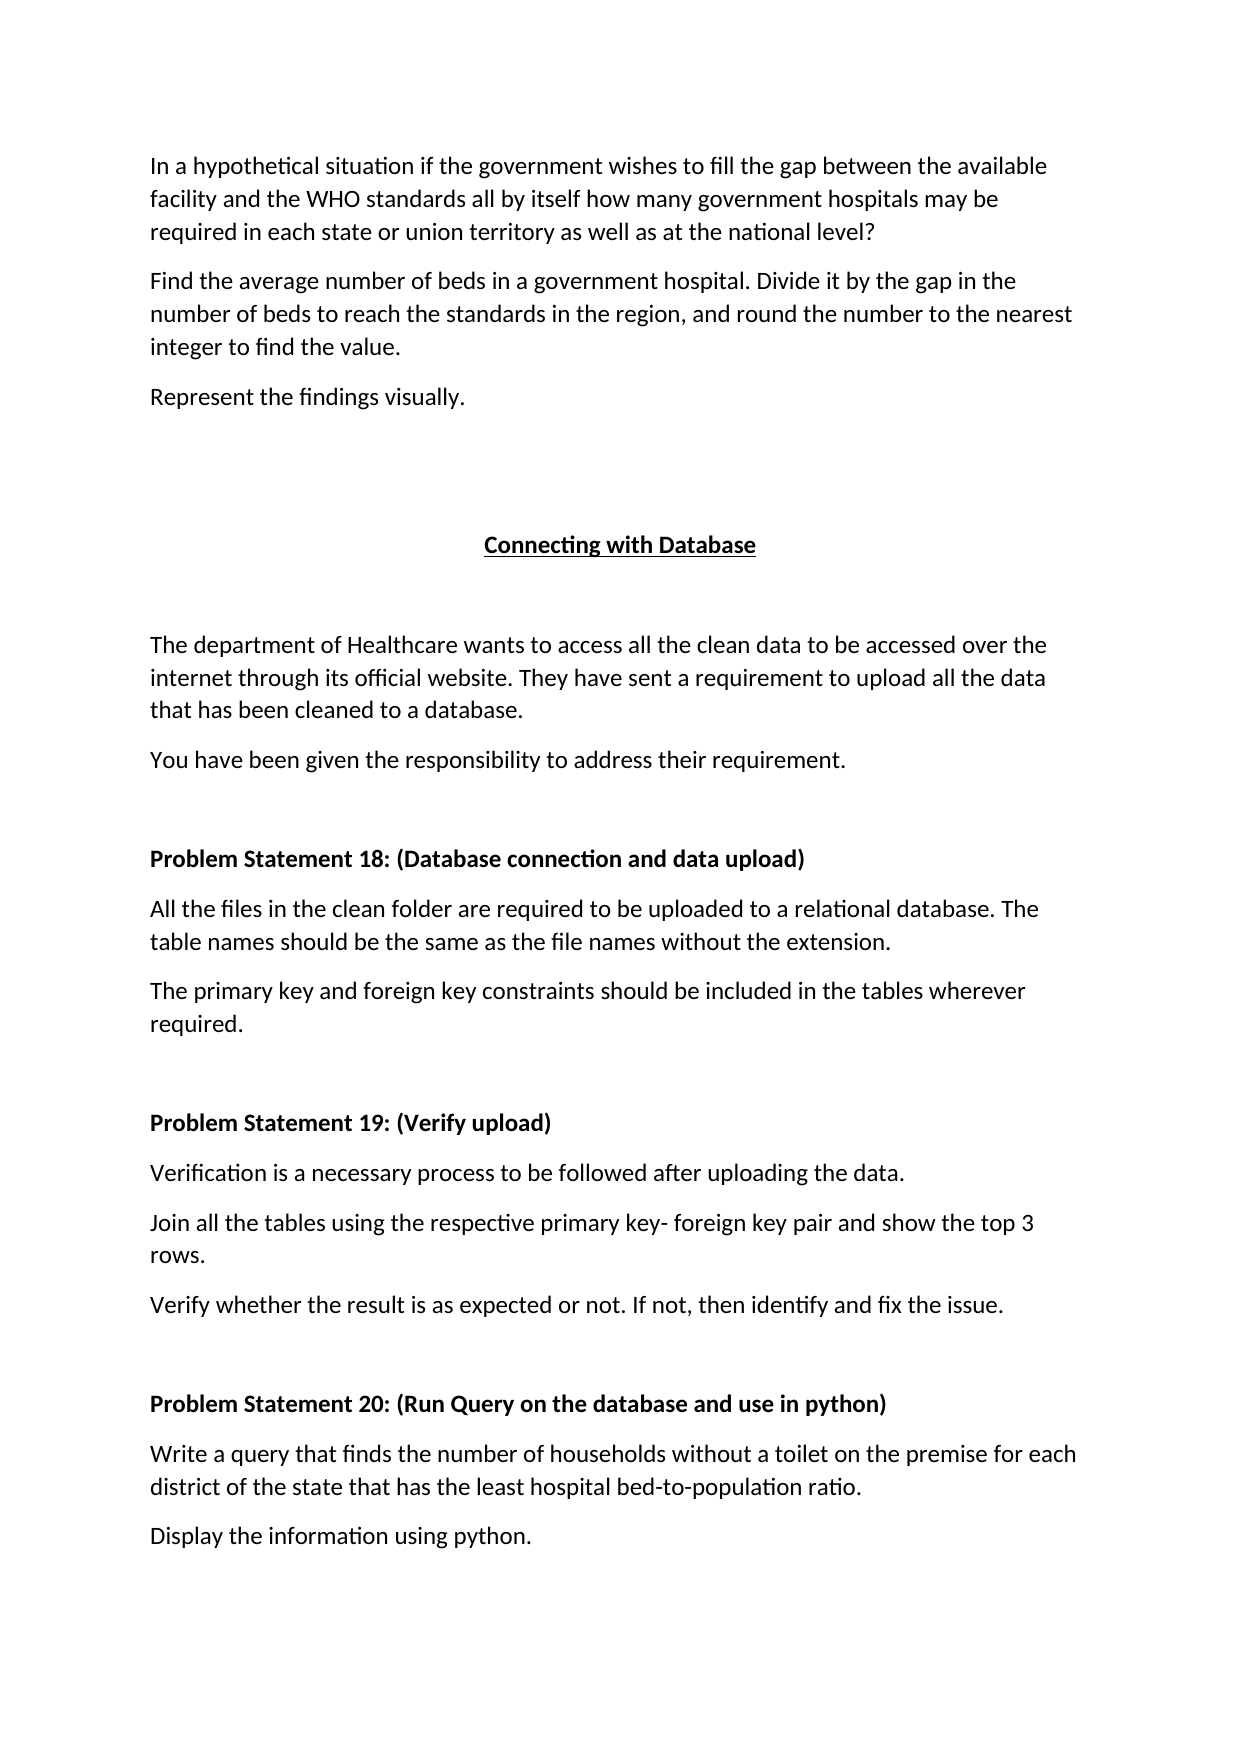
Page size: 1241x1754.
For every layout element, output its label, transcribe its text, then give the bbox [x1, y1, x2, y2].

text Verification is a necessary process to be followed after uploading the data. [150, 1157, 1090, 1188]
text In a hypothetical situation if the government wishes to fill the gap between the available facility and the WHO standards all by itself how many government hospitals may be required in each state or union territory as well as at the national level? [150, 150, 1090, 246]
text Problem Statement 19: (Verify upload) [150, 1107, 1090, 1138]
text Represent the findings visually. [150, 381, 1090, 411]
text You have been given the responsibility to address their requirement. [150, 744, 1090, 775]
text All the files in the clean folder are required to be uploaded to a relational database. The table names should be the same as the file names without the extension. [150, 893, 1090, 956]
text Verify whether the result is as expected or not. If not, then identify and fix the issue. [150, 1289, 1090, 1320]
text Connecting with Database [150, 529, 1090, 560]
text Find the average number of beds in a government hospital. Divide it by the gap in the number of beds to reach the standards in the region, and round the number to the nearest integer to find the value. [150, 265, 1090, 362]
text Display the information using python. [150, 1520, 1090, 1551]
text Join all the tables using the respective primary key- foreign key pair and show the top 3 rows. [150, 1207, 1090, 1270]
text Problem Statement 18: (Database connection and data upload) [150, 843, 1090, 874]
text Problem Statement 20: (Run Query on the database and use in python) [150, 1388, 1090, 1419]
text The department of Healthcare wants to access all the clean data to be accessed over the internet through its official website. They have sent a requirement to upload all the data that has been cleaned to a database. [150, 629, 1090, 725]
text Write a query that finds the number of households without a toilet on the premise for each district of the state that has the least hospital bed-to-population ratio. [150, 1438, 1090, 1501]
text The primary key and foreign key constraints should be included in the tables wherever required. [150, 975, 1090, 1039]
